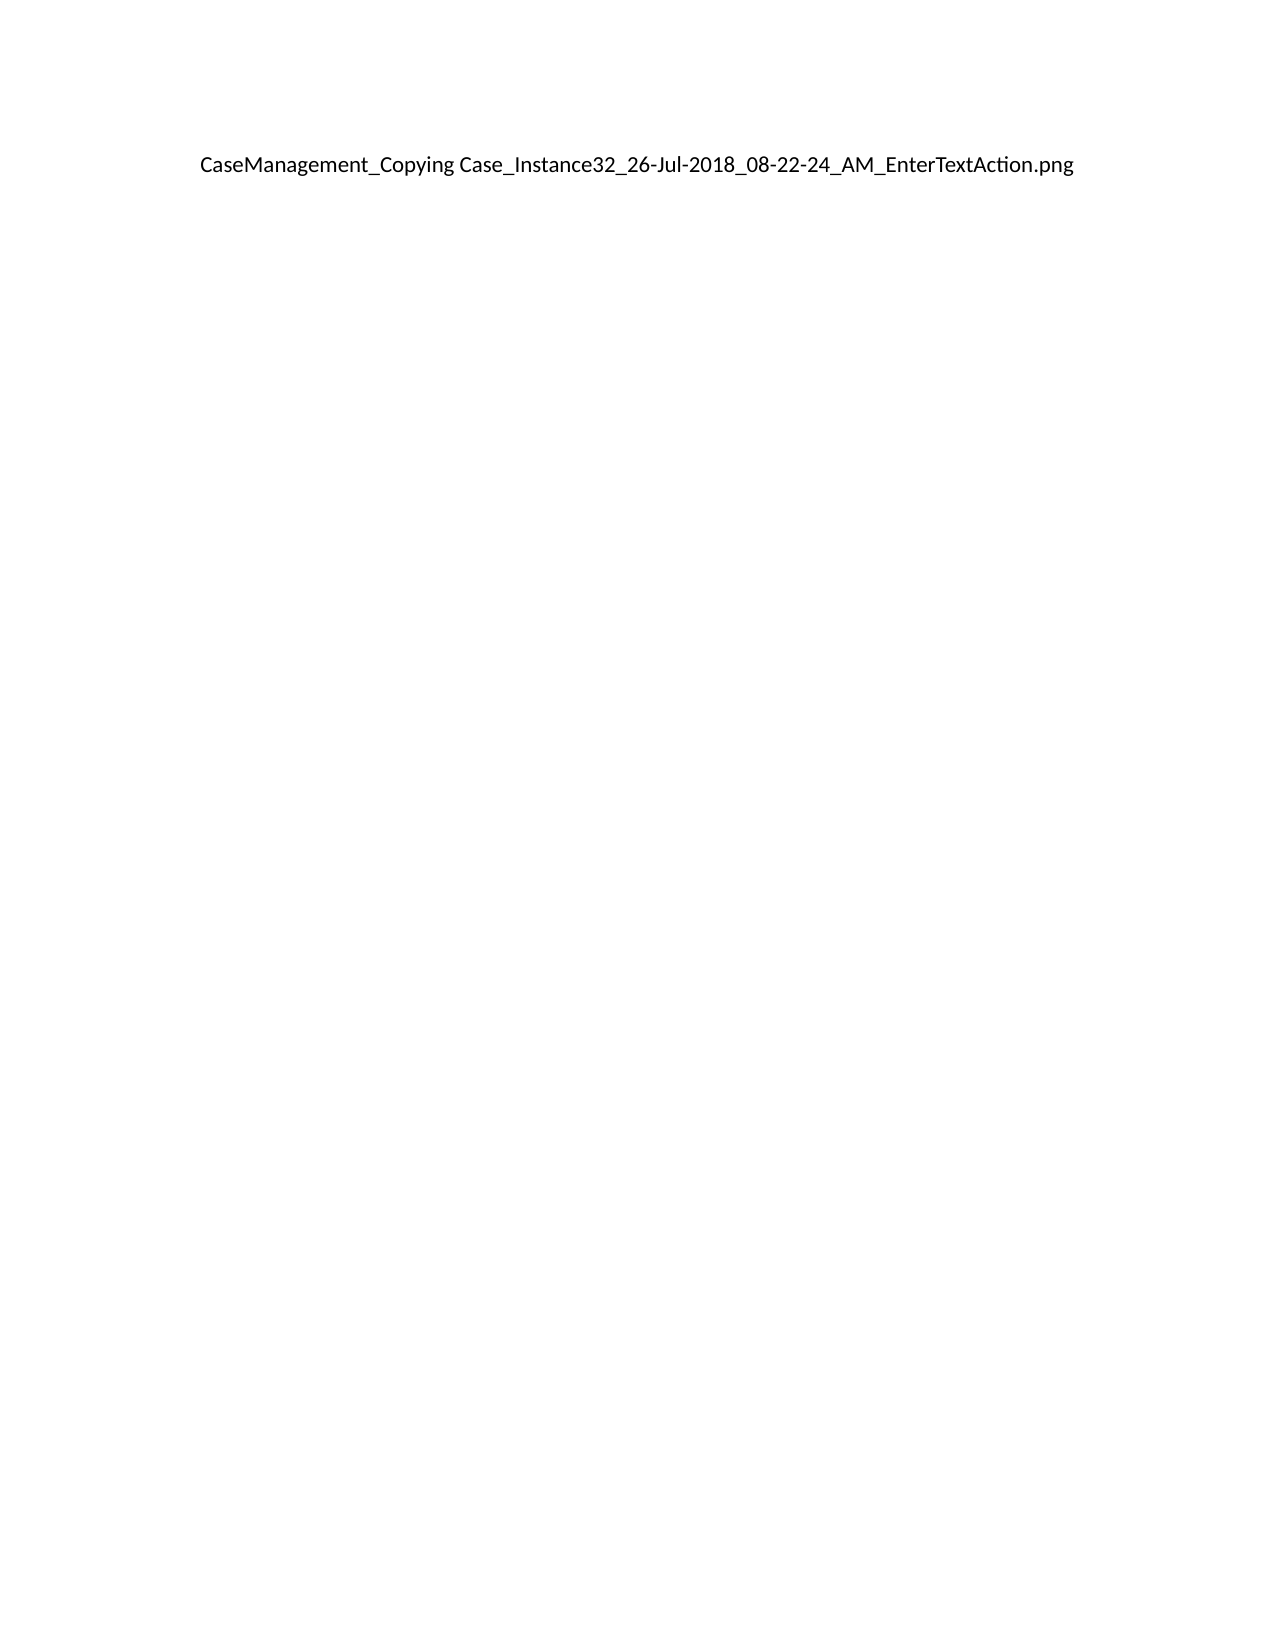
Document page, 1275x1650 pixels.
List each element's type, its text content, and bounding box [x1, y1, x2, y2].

text CaseManagement_Copying Case_Instance32_26-Jul-2018_08-22-24_AM_EnterTextAction.png [150, 150, 1125, 218]
